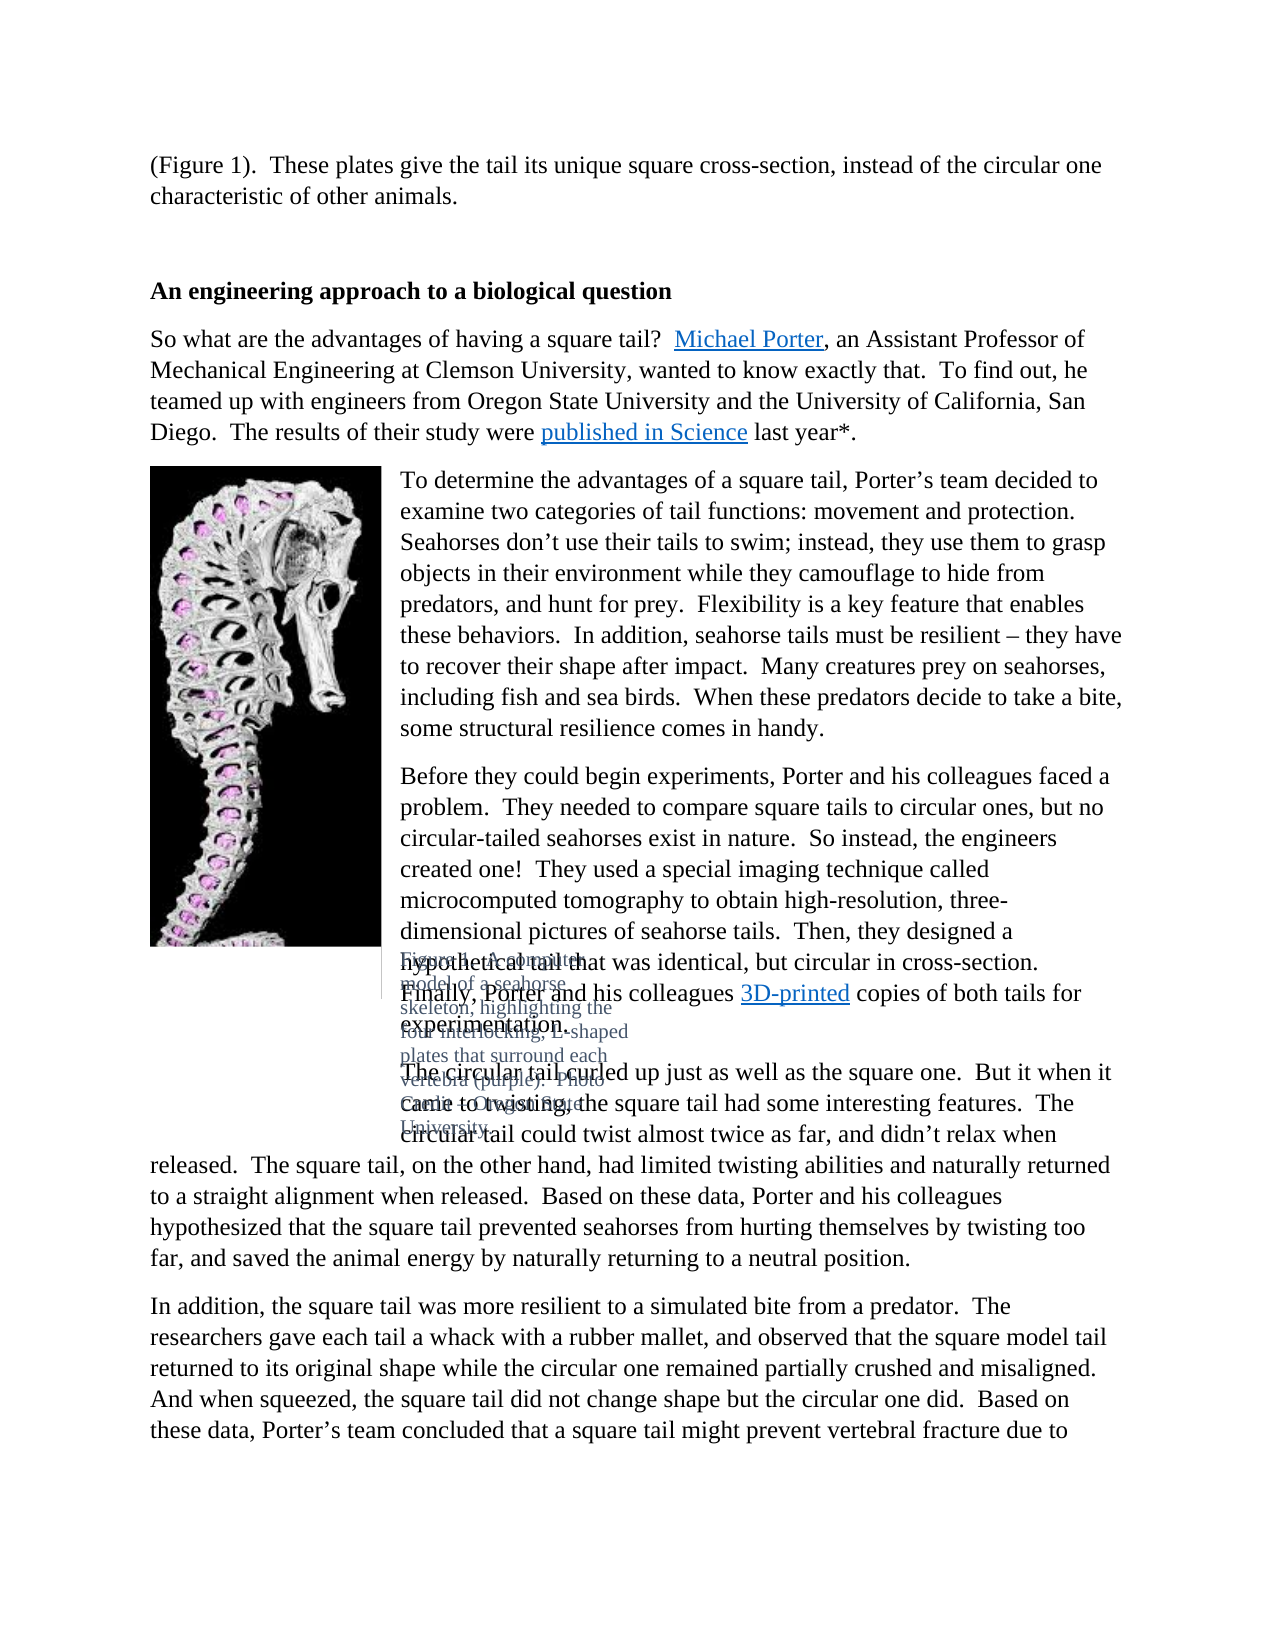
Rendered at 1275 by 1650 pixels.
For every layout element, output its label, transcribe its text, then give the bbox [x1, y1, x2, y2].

text The circular tail curled up just as well as the square one. But it when it came to twisting, the square tail had some interesting features. The circular tail could twist almost twice as far, and didn’t relax when released. The square tail, on the other hand, had limited twisting abilities and naturally returned to a straight alignment when released. Based on these data, Porter and his colleagues hypothesized that the square tail prevented seahorses from hurting themselves by twisting too far, and saved the animal energy by naturally returning to a neutral position. [150, 1057, 1125, 1272]
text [150, 1291, 1125, 1444]
picture [150, 466, 382, 946]
text To determine the advantages of a square tail, Porter’s team decided to examine two categories of tail functions: movement and protection. Seahorses don’t use their tails to swim; instead, they use them to grasp objects in their environment while they camouflage to hide from predators, and hunt for prey. Flexibility is a key feature that enables these behaviors. In addition, seahorse tails must be resilient – they have to recover their shape after impact. Many creatures prey on seahorses, including fish and sea birds. When these predators decide to take a bite, some structural resilience comes in handy. [150, 465, 1125, 742]
text Before they could begin experiments, Porter and his colleagues faced a problem. They needed to compare square tails to circular ones, but no circular-tailed seahorses exist in nature. So instead, the engineers created one! They used a special imaging technique called microcomputed tomography to obtain high-resolution, three-dimensional pictures of seahorse tails. Then, they designed a hypothetical tail that was identical, but circular in cross-section. Finally, Porter and his colleagues 3D-printed copies of both tails for experimentation. [382, 761, 1125, 1038]
text An engineering approach to a biological question [150, 276, 1125, 305]
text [150, 150, 1125, 210]
text So what are the advantages of having a square tail? Michael Porter, an Assistant Professor of Mechanical Engineering at Clemson University, wanted to know exactly that. To find out, he teamed up with engineers from Oregon State University and the University of California, San Diego. The results of their study were published in Science last year*. [150, 324, 1125, 446]
